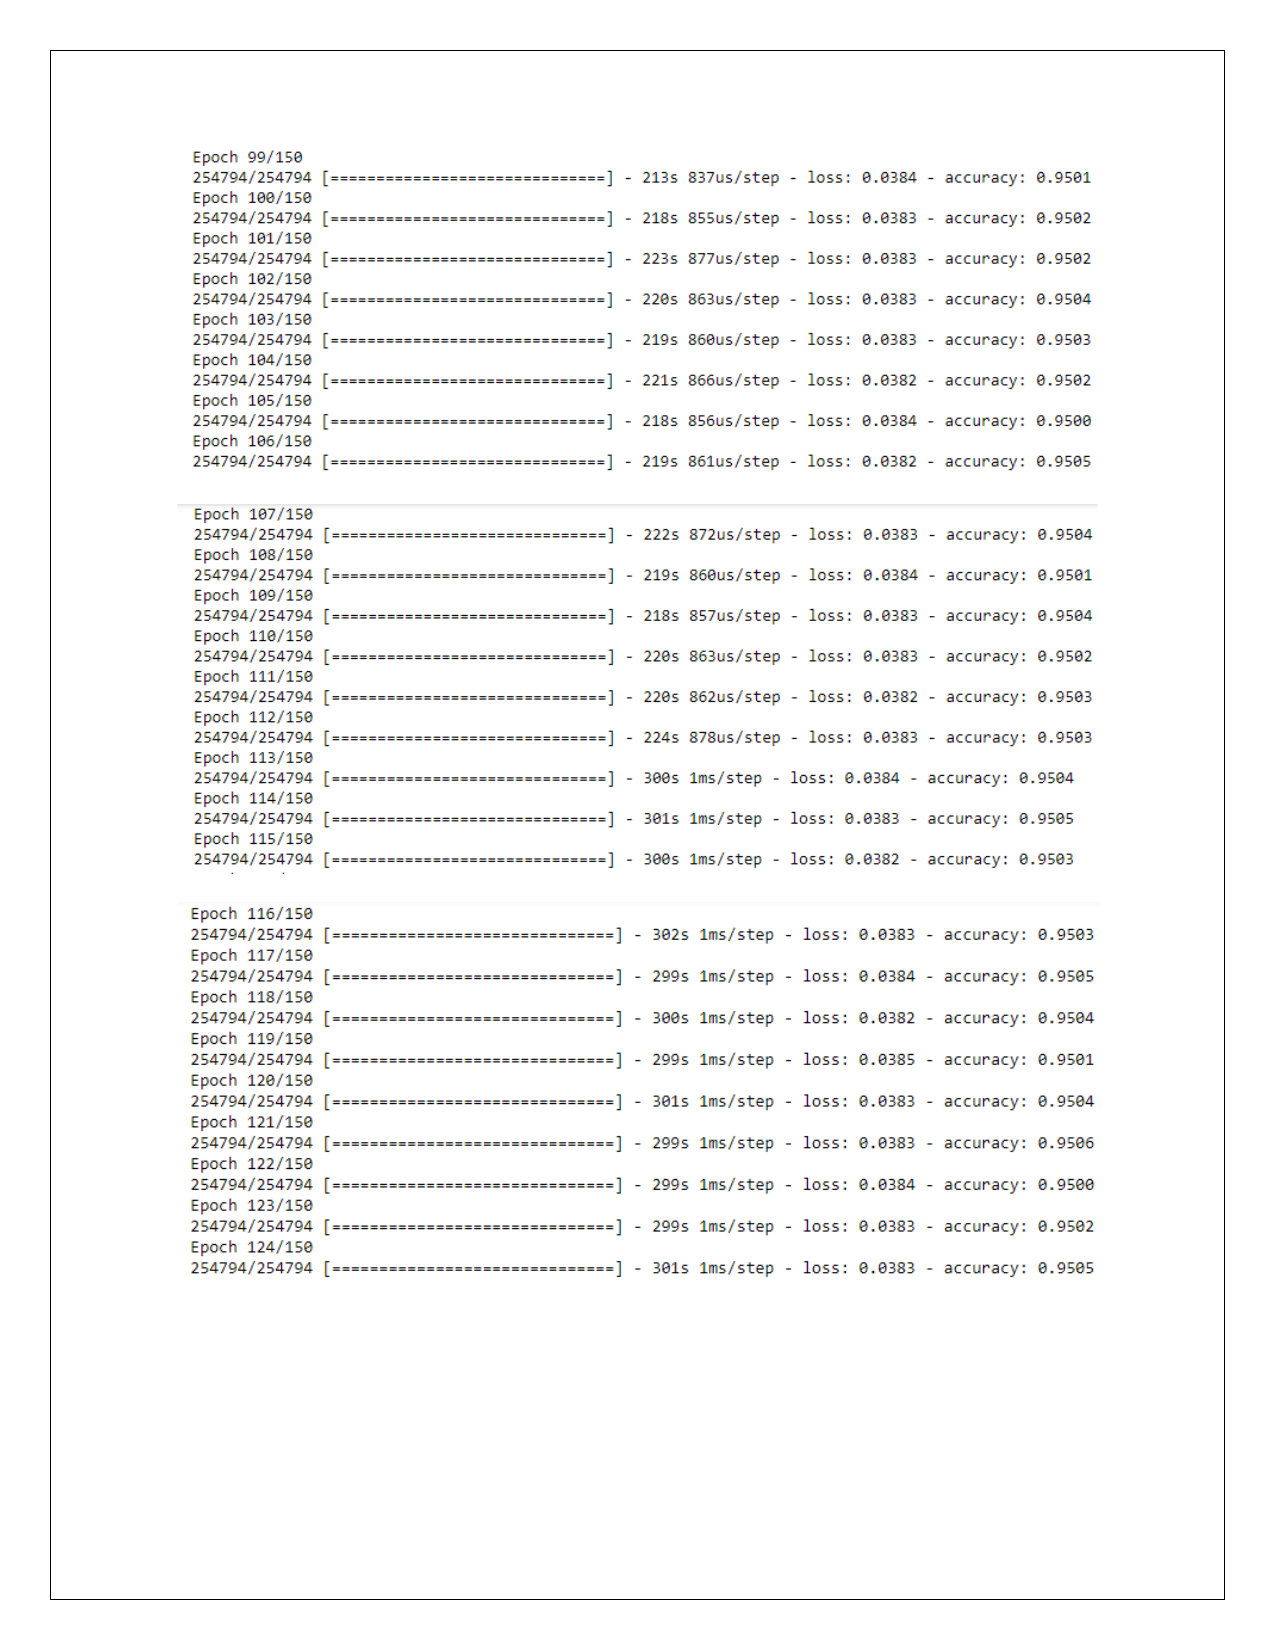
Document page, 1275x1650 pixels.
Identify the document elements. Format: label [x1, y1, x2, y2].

picture [177, 902, 1103, 1282]
picture [177, 504, 1098, 874]
picture [177, 147, 1098, 475]
